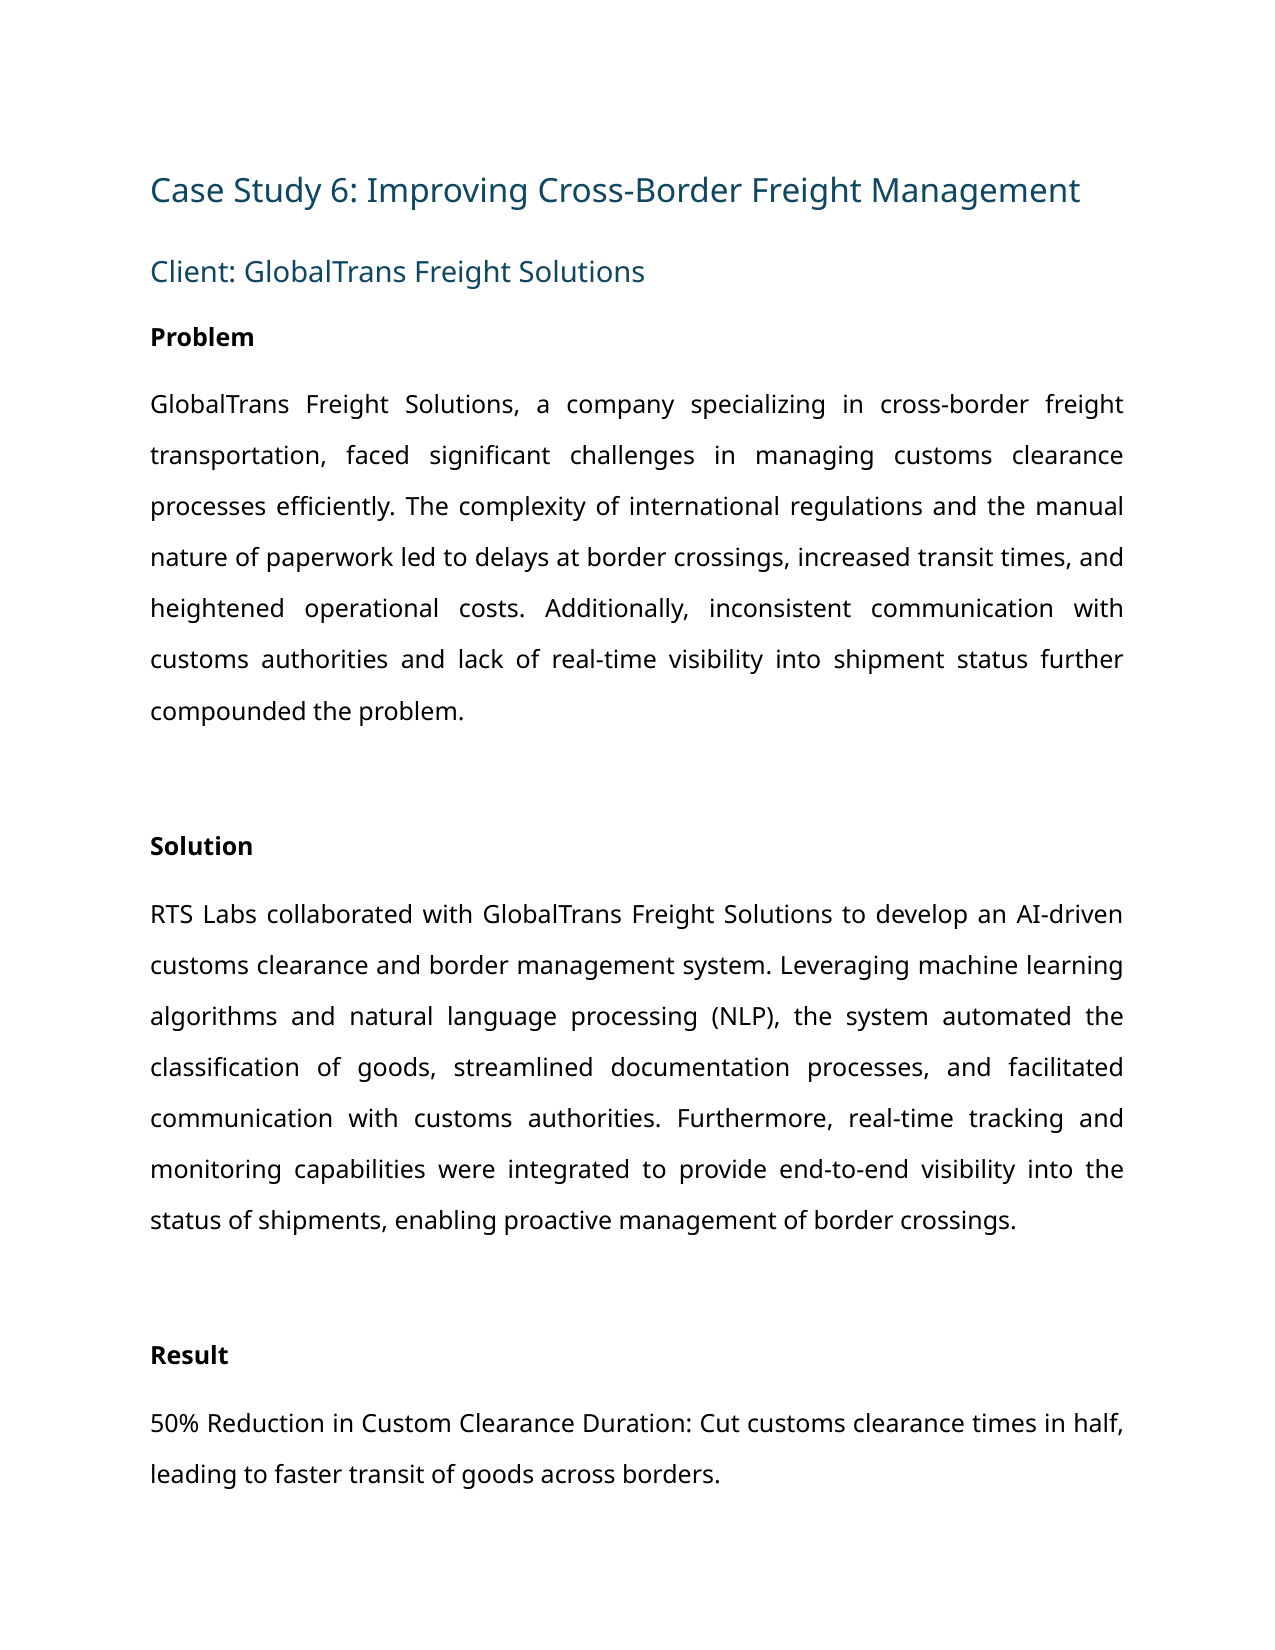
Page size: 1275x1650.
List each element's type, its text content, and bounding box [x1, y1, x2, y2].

text Result [150, 1338, 1125, 1372]
text Solution [150, 829, 1125, 863]
text GlobalTrans Freight Solutions, a company specializing in cross-border freight transportation, faced significant challenges in managing customs clearance processes efficiently. The complexity of international regulations and the manual nature of paperwork led to delays at border crossings, increased transit times, and heightened operational costs. Additionally, inconsistent communication with customs authorities and lack of real-time visibility into shipment status further compounded the problem. [150, 387, 1125, 727]
subtitle Client: GlobalTrans Freight Solutions [150, 251, 1125, 291]
text RTS Labs collaborated with GlobalTrans Freight Solutions to develop an AI-driven customs clearance and border management system. Leveraging machine learning algorithms and natural language processing (NLP), the system automated the classification of goods, streamlined documentation processes, and facilitated communication with customs authorities. Furthermore, real-time tracking and monitoring capabilities were integrated to provide end-to-end visibility into the status of shipments, enabling proactive management of border crossings. [150, 896, 1125, 1237]
subtitle Case Study 6: Improving Cross-Border Freight Management [150, 167, 1125, 212]
text 50% Reduction in Custom Clearance Duration: Cut customs clearance times in half, leading to faster transit of goods across borders. [150, 1406, 1125, 1491]
text Problem [150, 319, 1125, 353]
